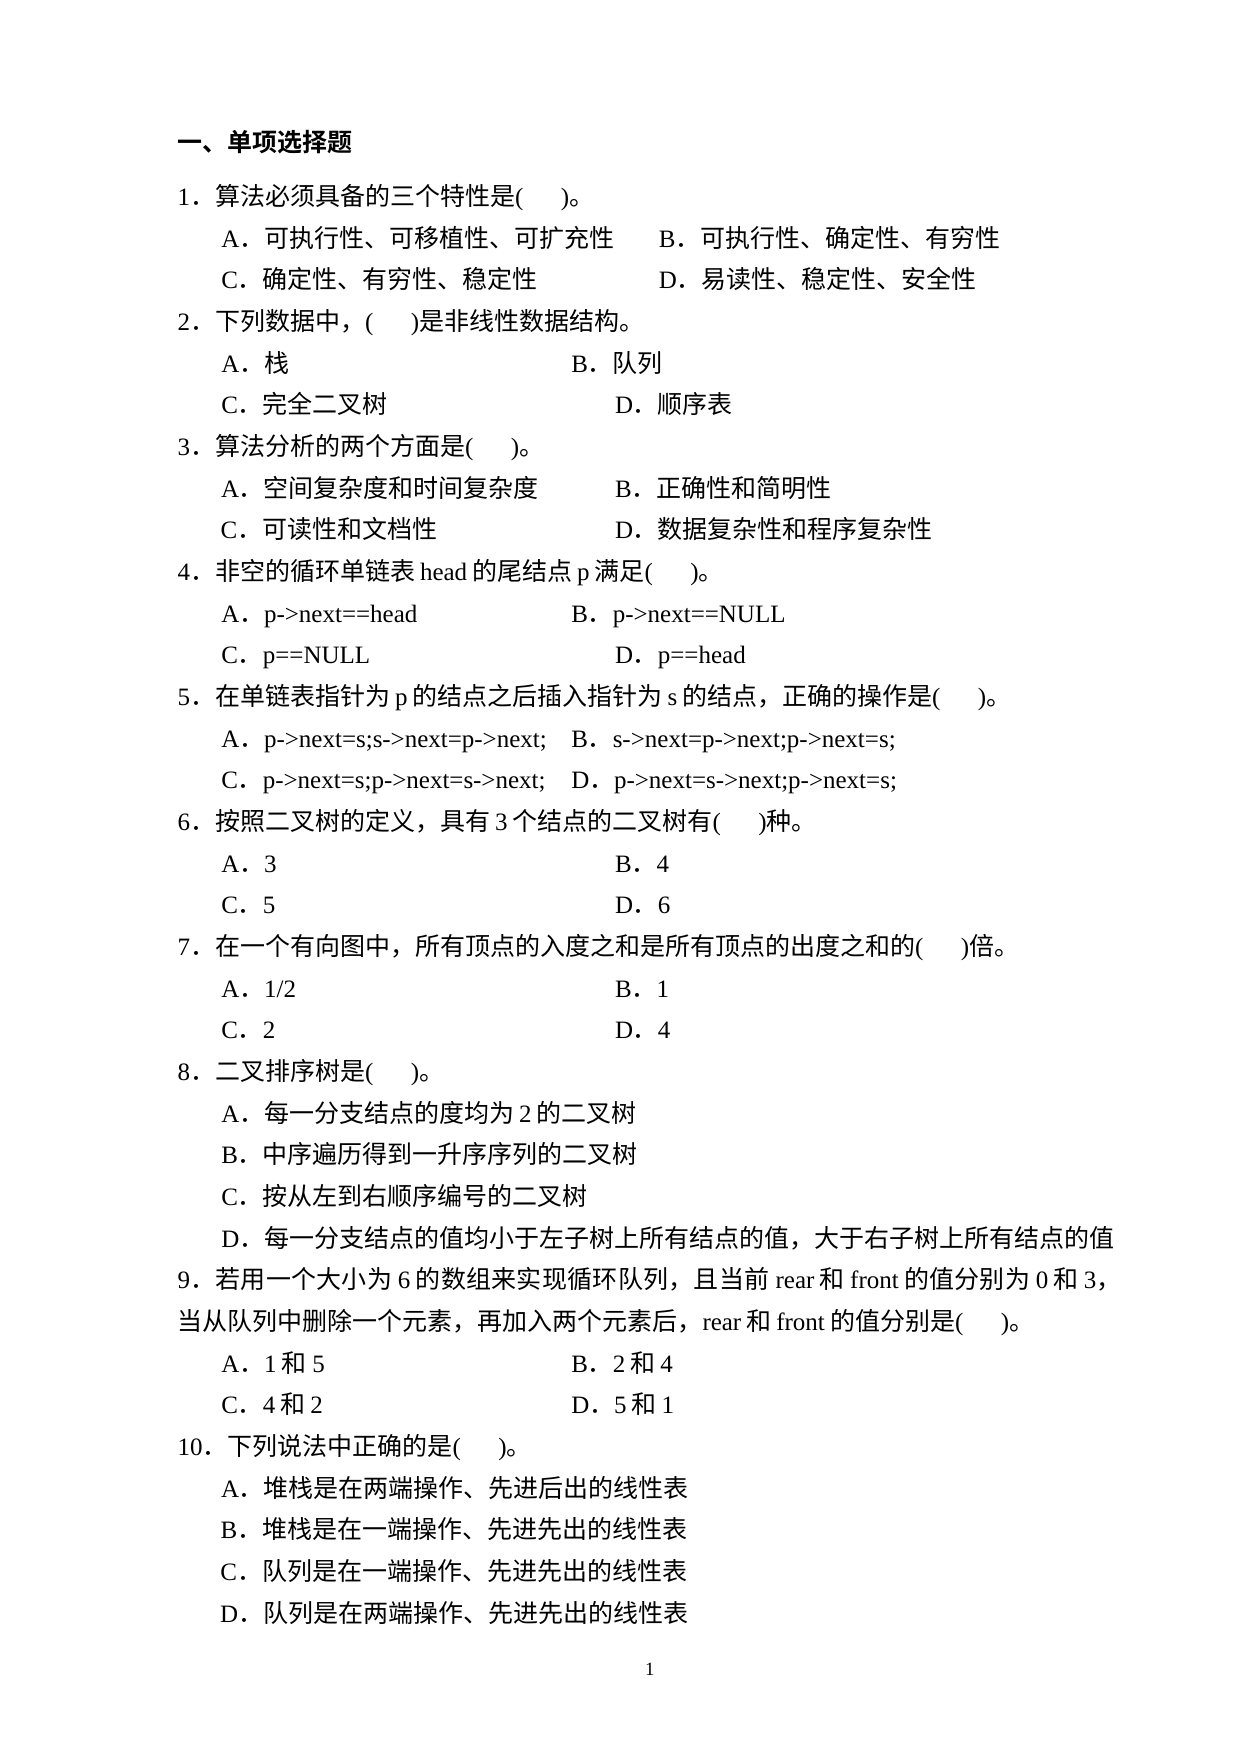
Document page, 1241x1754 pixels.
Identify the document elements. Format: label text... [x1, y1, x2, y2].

text C．可读性和文档性 D．数据复杂性和程序复杂性 [177, 506, 1122, 547]
text A．3 B．4 [177, 839, 1122, 881]
text A．p->next==head B．p->next==NULL [177, 589, 1122, 631]
text C．p->next=s;p->next=s->next; D．p->next=s->next;p->next=s; [177, 756, 1122, 797]
text A．1/2 B．1 [177, 964, 1122, 1006]
text 1．算法必须具备的三个特性是( )。 [177, 172, 1122, 214]
text C．4和2 D．5和1 [177, 1381, 1122, 1422]
text D．每一分支结点的值均小于左子树上所有结点的值，大于右子树上所有结点的值 [177, 1214, 1122, 1256]
text C．5 D．6 [177, 881, 1122, 922]
text 一、单项选择题 [177, 118, 1122, 160]
text A．堆栈是在两端操作、先进后出的线性表 [177, 1464, 1122, 1506]
text C．确定性、有穷性、稳定性 D．易读性、稳定性、安全性 [177, 256, 1122, 297]
text A．可执行性、可移植性、可扩充性 B．可执行性、确定性、有穷性 [177, 214, 1122, 256]
text 9．若用一个大小为6的数组来实现循环队列，且当前rear和front的值分别为0和3，当从队列中删除一个元素，再加入两个元素后，rear和front的值分别是( )。 [177, 1256, 1122, 1339]
text C．2 D．4 [177, 1006, 1122, 1047]
text C．p==NULL D．p==head [177, 631, 1122, 672]
text 6．按照二叉树的定义，具有3个结点的二叉树有( )种。 [177, 797, 1122, 839]
text A．空间复杂度和时间复杂度 B．正确性和简明性 [177, 464, 1122, 506]
text B．堆栈是在一端操作、先进先出的线性表 [177, 1506, 1122, 1547]
text 8．二叉排序树是( )。 [177, 1047, 1122, 1089]
text A．p->next=s;s->next=p->next; B．s->next=p->next;p->next=s; [177, 714, 1122, 756]
text 7．在一个有向图中，所有顶点的入度之和是所有顶点的出度之和的( )倍。 [177, 922, 1122, 964]
text C．队列是在一端操作、先进先出的线性表 [177, 1547, 1122, 1589]
text 4．非空的循环单链表head的尾结点p满足( )。 [177, 547, 1122, 589]
text 2．下列数据中，( )是非线性数据结构。 [177, 297, 1122, 339]
text C．按从左到右顺序编号的二叉树 [177, 1172, 1122, 1214]
text C．完全二叉树 D．顺序表 [177, 381, 1122, 422]
text 5．在单链表指针为p的结点之后插入指针为s的结点，正确的操作是( )。 [177, 672, 1122, 714]
text D．队列是在两端操作、先进先出的线性表 [177, 1589, 1122, 1631]
text 3．算法分析的两个方面是( )。 [177, 422, 1122, 464]
text 10．下列说法中正确的是( )。 [177, 1422, 1122, 1464]
text A．1和 5 B．2和4 [177, 1339, 1122, 1381]
text A．栈 B．队列 [177, 339, 1122, 381]
text A．每一分支结点的度均为2的二叉树 [177, 1089, 1122, 1131]
text B．中序遍历得到一升序序列的二叉树 [177, 1131, 1122, 1172]
